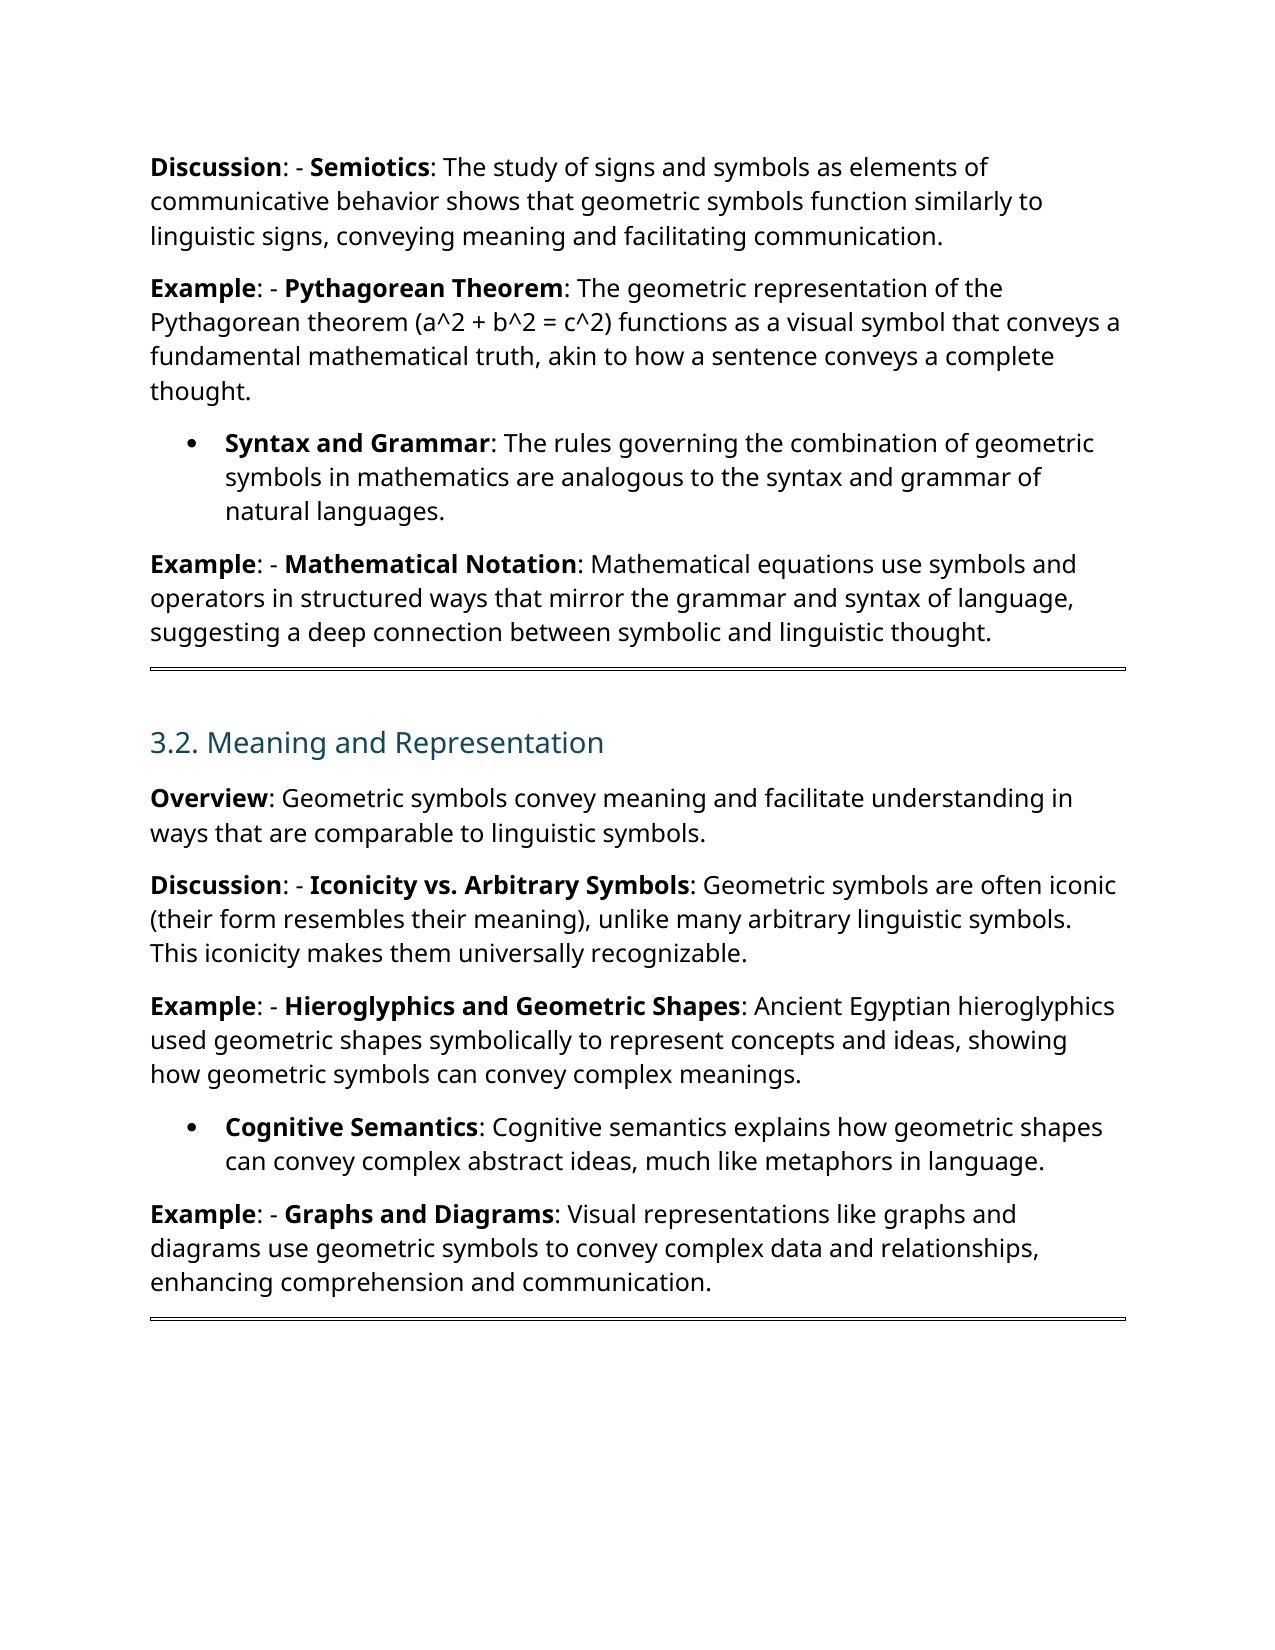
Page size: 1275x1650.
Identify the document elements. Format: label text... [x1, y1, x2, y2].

text Example: - Mathematical Notation: Mathematical equations use symbols and operators in structured ways that mirror the grammar and syntax of language, suggesting a deep connection between symbolic and linguistic thought. [150, 547, 1125, 649]
subtitle 3.2. Meaning and Representation [150, 723, 1125, 762]
list Cognitive Semantics: Cognitive semantics explains how geometric shapes can convey complex abstract ideas, much like metaphors in language. [187, 1110, 1125, 1178]
text Example: - Graphs and Diagrams: Visual representations like graphs and diagrams use geometric symbols to convey complex data and relationships, enhancing comprehension and communication. [150, 1197, 1125, 1299]
text Example: - Hieroglyphics and Geometric Shapes: Ancient Egyptian hieroglyphics used geometric shapes symbolically to represent concepts and ideas, showing how geometric symbols can convey complex meanings. [150, 989, 1125, 1091]
text Discussion: - Iconicity vs. Arbitrary Symbols: Geometric symbols are often iconic (their form resembles their meaning), unlike many arbitrary linguistic symbols. This iconicity makes them universally recognizable. [150, 868, 1125, 970]
text Discussion: - Semiotics: The study of signs and symbols as elements of communicative behavior shows that geometric symbols function similarly to linguistic signs, conveying meaning and facilitating communication. [150, 150, 1125, 252]
text Example: - Pythagorean Theorem: The geometric representation of the Pythagorean theorem (a^2 + b^2 = c^2) functions as a visual symbol that conveys a fundamental mathematical truth, akin to how a sentence conveys a complete thought. [150, 271, 1125, 407]
list Syntax and Grammar: The rules governing the combination of geometric symbols in mathematics are analogous to the syntax and grammar of natural languages. [187, 426, 1125, 528]
text Overview: Geometric symbols convey meaning and facilitate understanding in ways that are comparable to linguistic symbols. [150, 781, 1125, 849]
